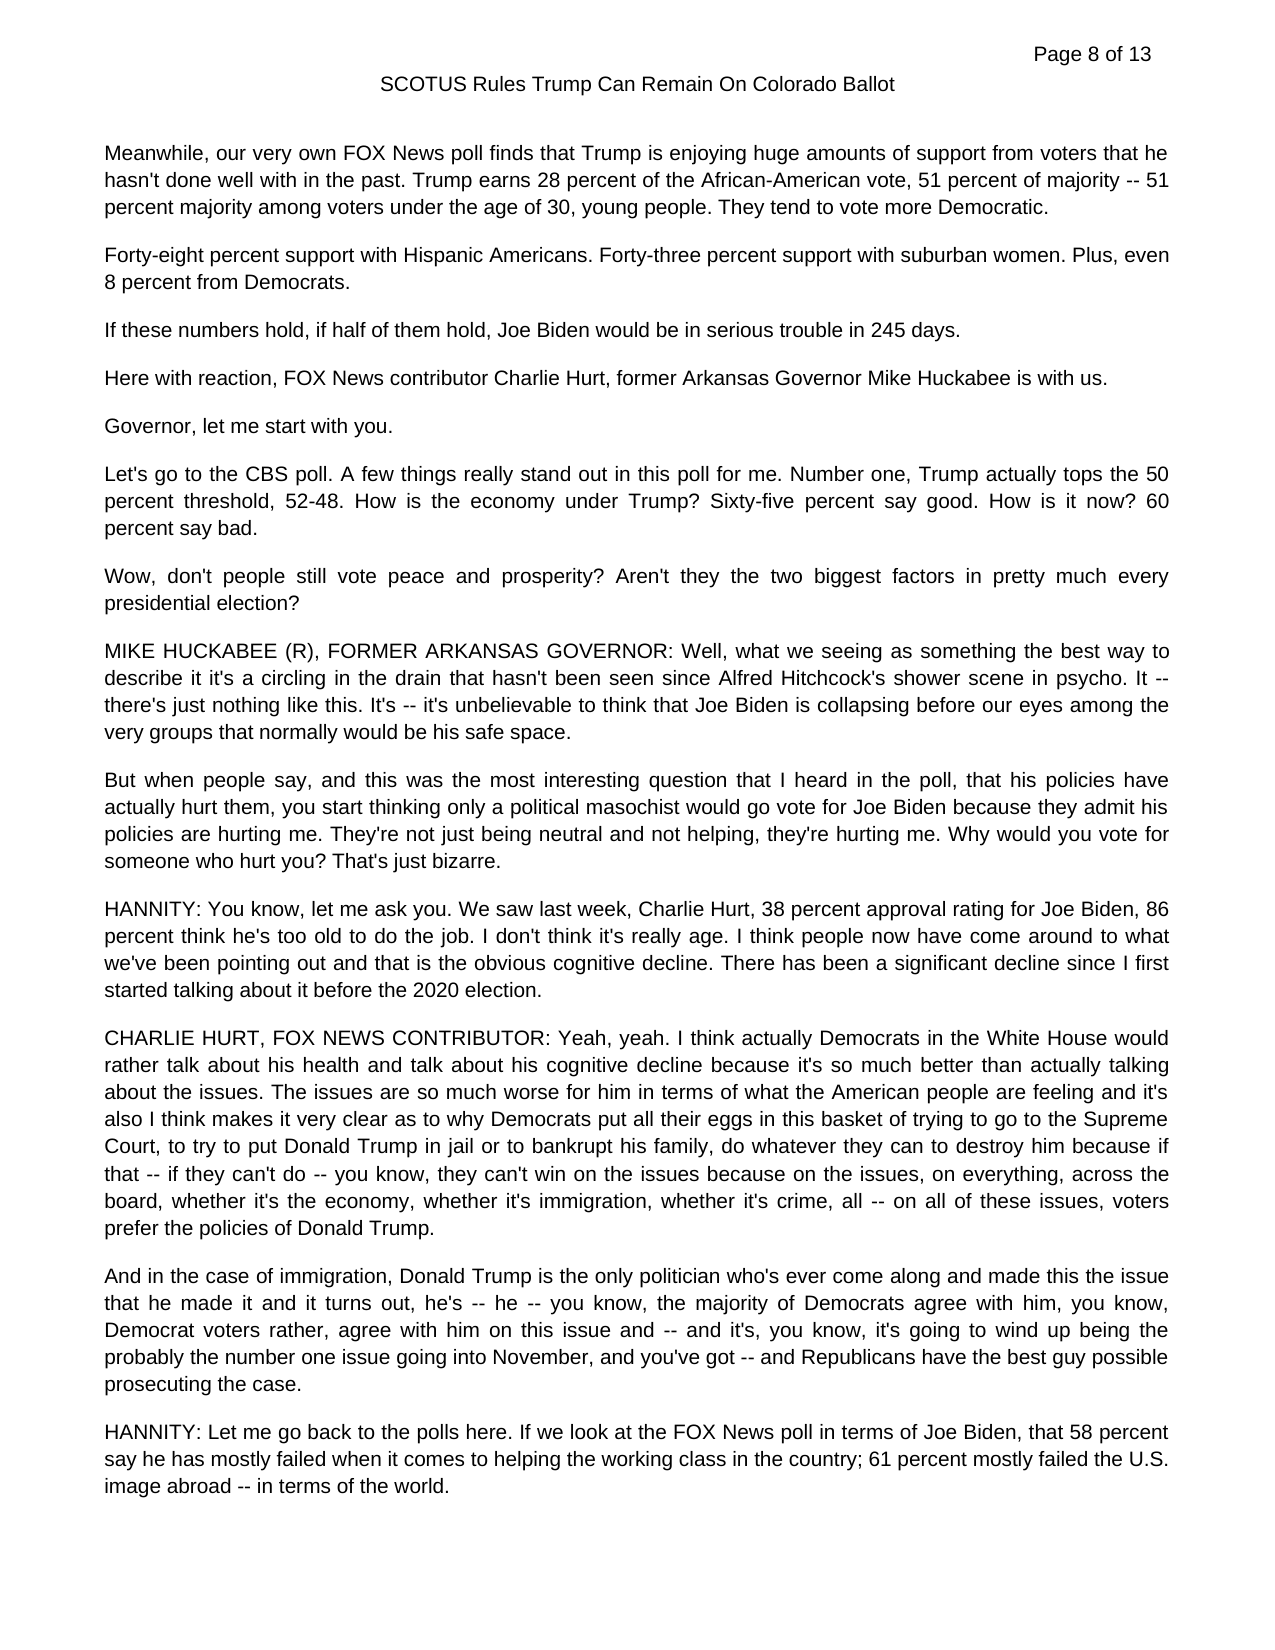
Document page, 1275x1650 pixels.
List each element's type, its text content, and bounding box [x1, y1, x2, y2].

text HANNITY: Let me go back to the polls here. If we look at the FOX News poll in terms of Joe Biden, that 58 percent say he has mostly failed when it comes to helping the working class in the country; 61 percent mostly failed the U.S. image abroad -- in terms of the world. [104, 1417, 1171, 1498]
text And in the case of immigration, Donald Trump is the only politician who's ever come along and made this the issue that he made it and it turns out, he's -- he -- you know, the majority of Democrats agree with him, you know, Democrat voters rather, agree with him on this issue and -- and it's, you know, it's going to wind up being the probably the number one issue going into November, and you've got -- and Republicans have the best guy possible prosecuting the case. [104, 1260, 1171, 1396]
text CHARLIE HURT, FOX NEWS CONTRIBUTOR: Yeah, yeah. I think actually Democrats in the White House would rather talk about his health and talk about his cognitive decline because it's so much better than actually talking about the issues. The issues are so much worse for him in terms of what the American people are feeling and it's also I think makes it very clear as to why Democrats put all their eggs in this basket of trying to go to the Supreme Court, to try to put Donald Trump in jail or to bankrupt his family, do whatever they can to destroy him because if that -- if they can't do -- you know, they can't win on the issues because on the issues, on everything, across the board, whether it's the economy, whether it's immigration, whether it's crime, all -- on all of these issues, voters prefer the policies of Donald Trump. [104, 1023, 1171, 1239]
text Let's go to the CBS poll. A few things really stand out in this poll for me. Number one, Trump actually tops the 50 percent threshold, 52-48. How is the economy under Trump? Sixty-five percent say good. How is it now? 60 percent say bad. [104, 458, 1171, 539]
text Wow, don't people still vote peace and prosperity? Aren't they the two biggest factors in pretty much every presidential election? [104, 560, 1171, 614]
text But when people say, and this was the most interesting question that I heard in the poll, that his policies have actually hurt them, you start thinking only a political masochist would go vote for Joe Biden because they admit his policies are hurting me. They're not just being neutral and not helping, they're hurting me. Why would you vote for someone who hurt you? That's just bizarre. [104, 764, 1171, 873]
text Here with reaction, FOX News contributor Charlie Hurt, former Arkansas Governor Mike Huckabee is with us. [104, 362, 1171, 389]
text Forty-eight percent support with Hispanic Americans. Forty-three percent support with suburban women. Plus, even 8 percent from Democrats. [104, 239, 1171, 294]
text Meanwhile, our very own FOX News poll finds that Trump is enjoying huge amounts of support from voters that he hasn't done well with in the past. Trump earns 28 percent of the African-American vote, 51 percent of majority -- 51 percent majority among voters under the age of 30, young people. They tend to vote more Democratic. [104, 137, 1171, 219]
text HANNITY: You know, let me ask you. We saw last week, Charlie Hurt, 38 percent approval rating for Joe Biden, 86 percent think he's too old to do the job. I don't think it's really age. I think people now have come around to what we've been pointing out and that is the obvious cognitive decline. There has been a significant decline since I first started talking about it before the 2020 election. [104, 894, 1171, 1002]
text If these numbers hold, if half of them hold, Joe Biden would be in serious trouble in 245 days. [104, 314, 1171, 342]
text MIKE HUCKABEE (R), FORMER ARKANSAS GOVERNOR: Well, what we seeing as something the best way to describe it it's a circling in the drain that hasn't been seen since Alfred Hitchcock's shower scene in psycho. It -- there's just nothing like this. It's -- it's unbelievable to think that Joe Biden is collapsing before our eyes among the very groups that normally would be his safe space. [104, 635, 1171, 744]
text Governor, let me start with you. [104, 410, 1171, 437]
